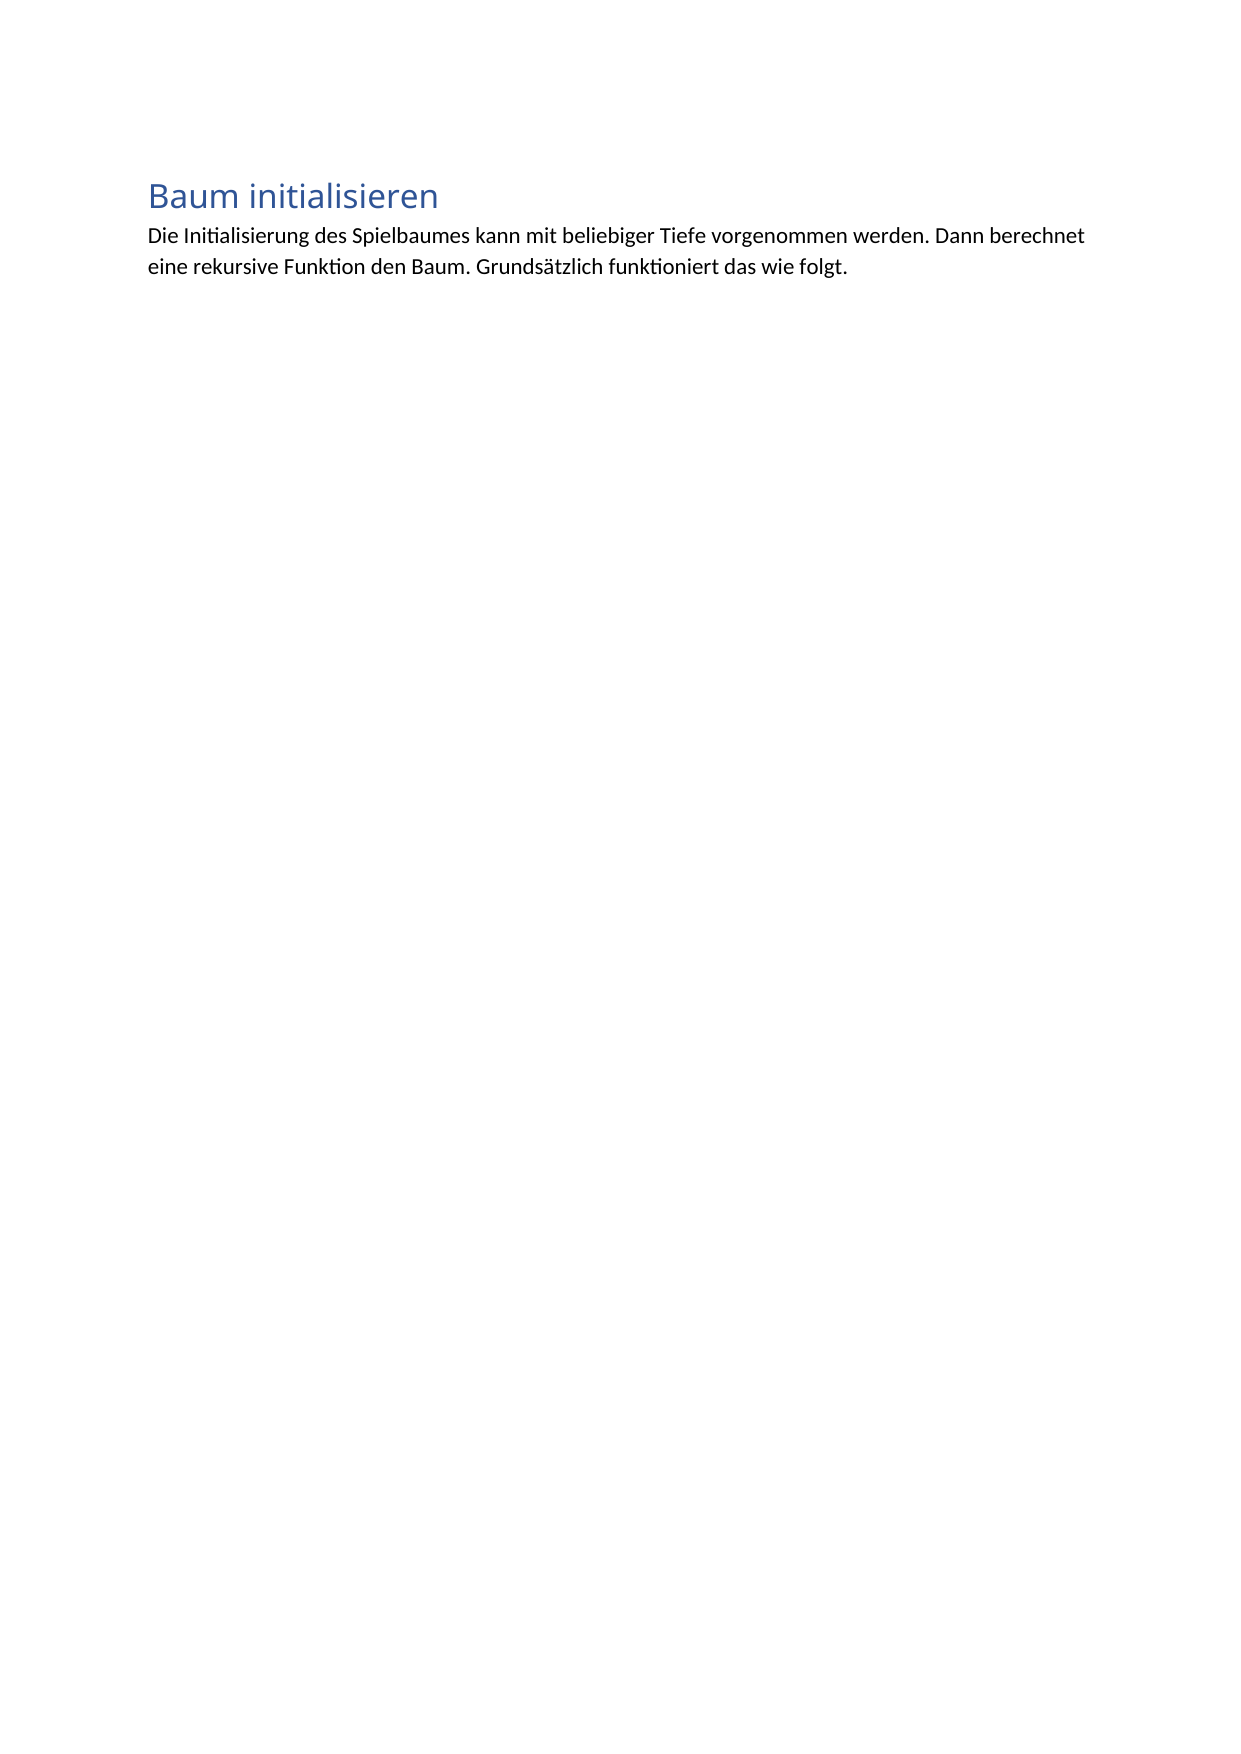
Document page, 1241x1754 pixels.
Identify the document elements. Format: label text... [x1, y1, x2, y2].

subtitle Baum initialisieren [148, 173, 1093, 218]
text Die Initialisierung des Spielbaumes kann mit beliebiger Tiefe vorgenommen werden. Dann berechnet eine rekursive Funktion den Baum. Grundsätzlich funktioniert das wie folgt. [148, 222, 1093, 280]
